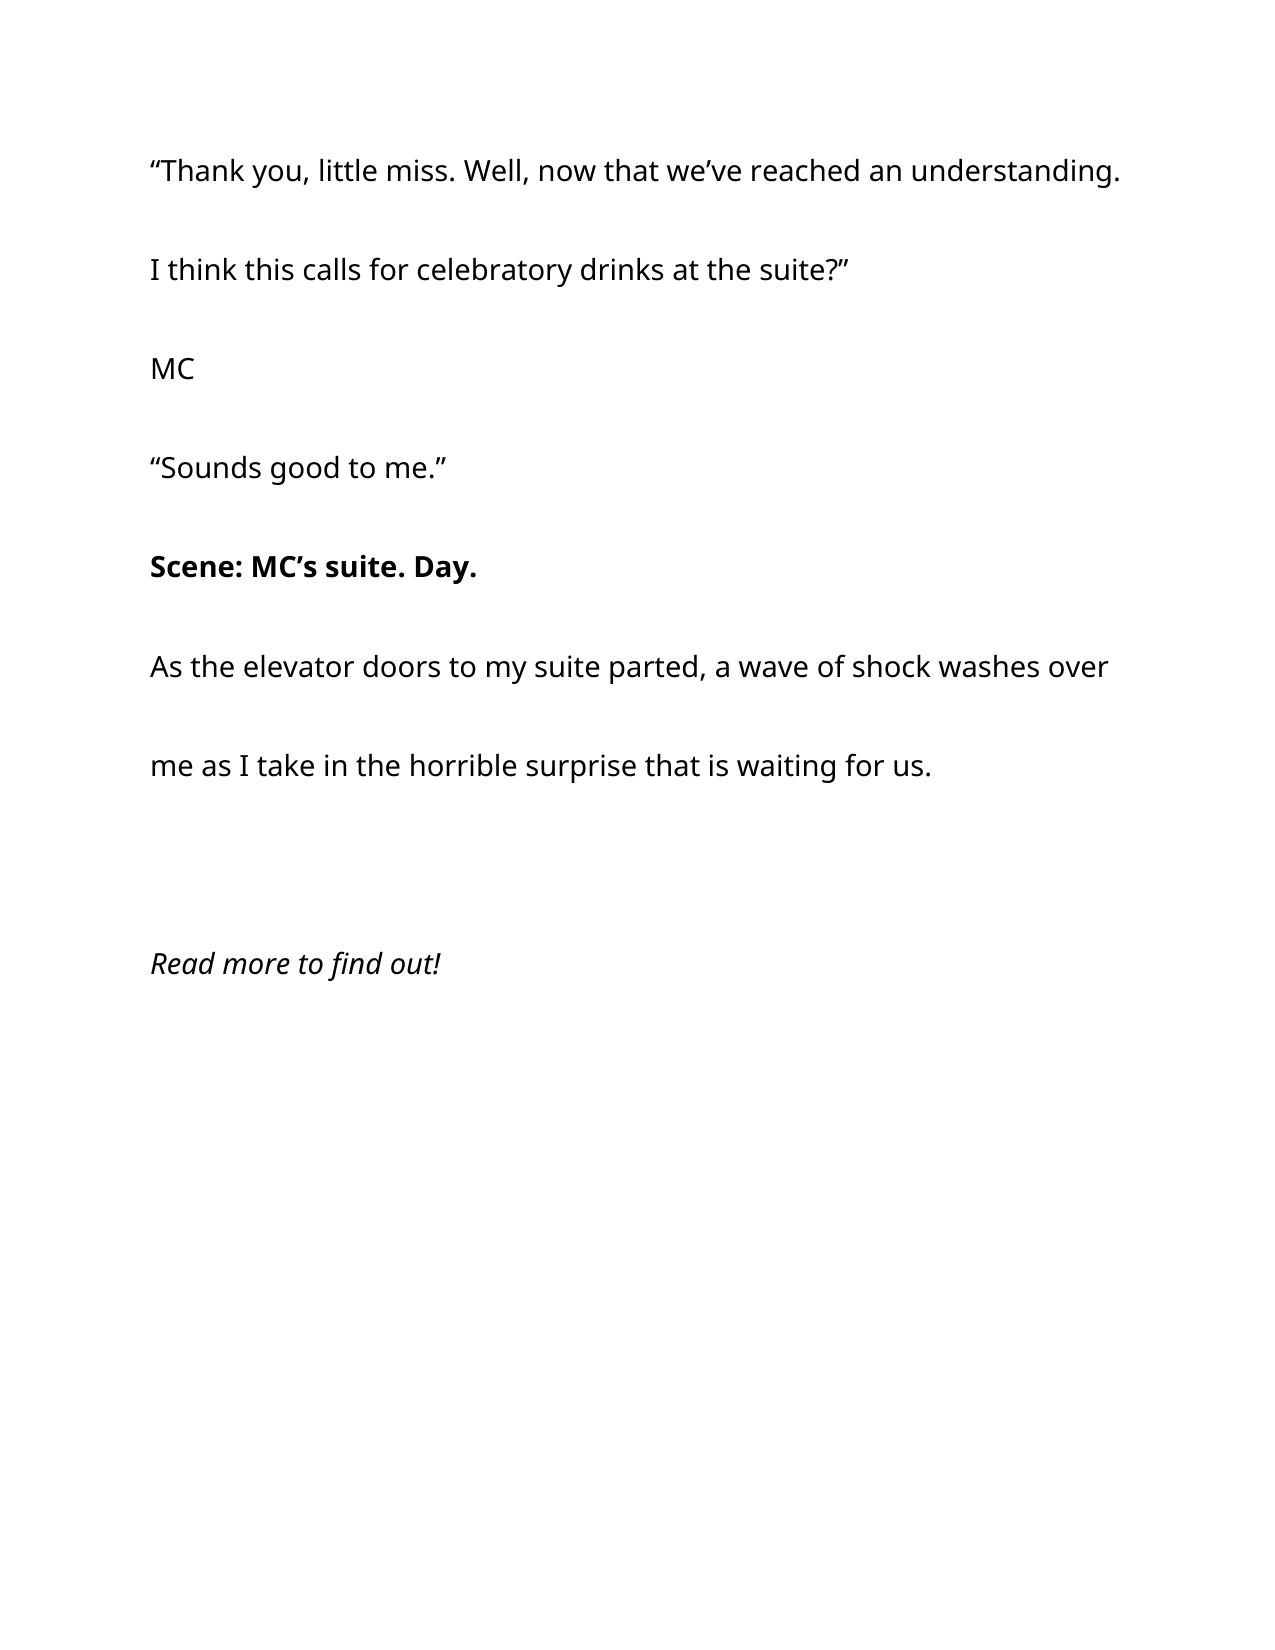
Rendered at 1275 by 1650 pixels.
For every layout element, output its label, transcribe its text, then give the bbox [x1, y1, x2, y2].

text Scene: MC’s suite. Day. [150, 547, 1125, 586]
text “Sounds good to me.” [150, 447, 1125, 487]
text MC [150, 348, 1125, 388]
text “Thank you, little miss. Well, now that we’ve reached an understanding. I think this calls for celebratory drinks at the suite?” [150, 150, 1125, 289]
text As the elevator doors to my suite parted, a wave of shock washes over me as I take in the horrible surprise that is waiting for us. [150, 646, 1125, 785]
text Read more to find out! [150, 943, 1125, 983]
